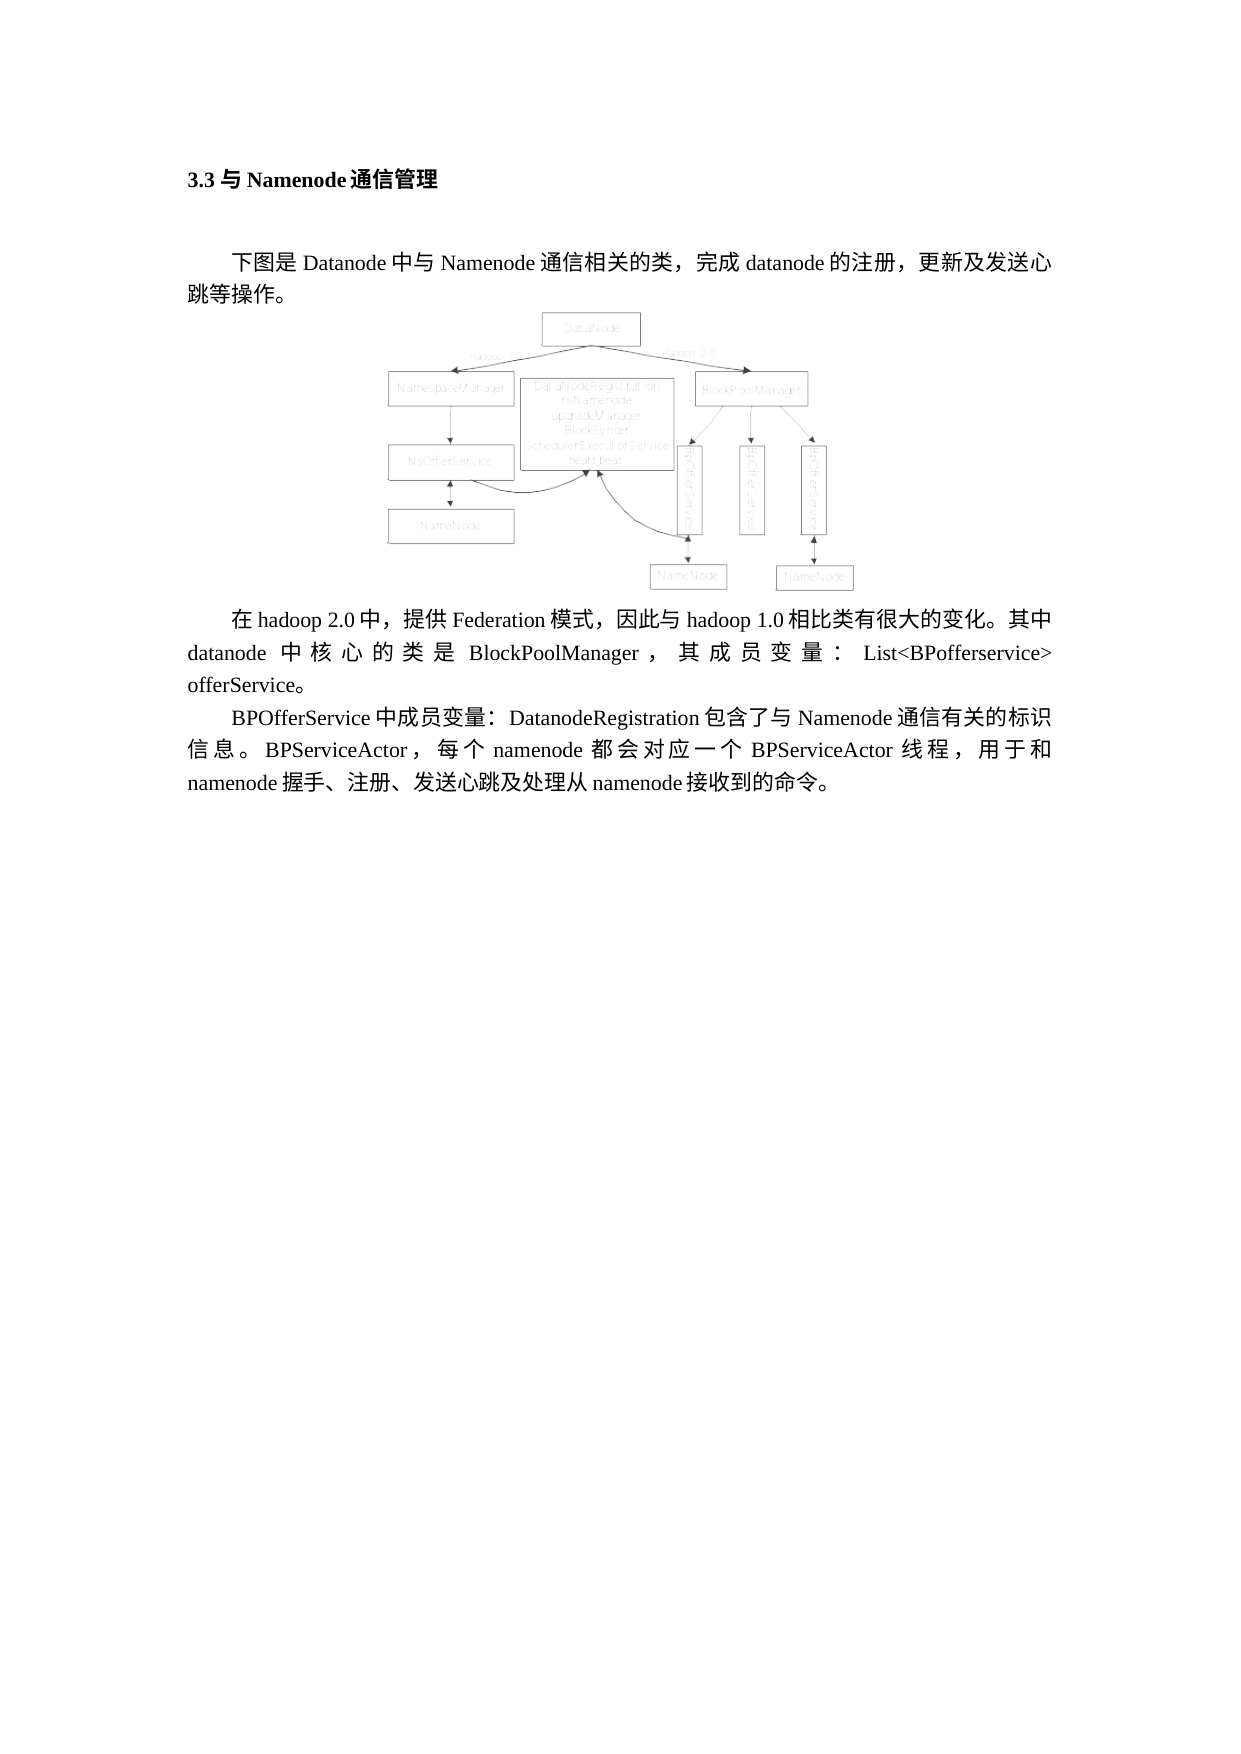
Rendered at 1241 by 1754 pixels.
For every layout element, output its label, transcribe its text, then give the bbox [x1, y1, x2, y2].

text BPOfferService中成员变量：DatanodeRegistration包含了与Namenode通信有关的标识信息。BPServiceActor，每个namenode都会对应一个BPServiceActor线程，用于和namenode握手、注册、发送心跳及处理从namenode接收到的命令。 [187, 699, 1053, 797]
text 下图是Datanode中与Namenode通信相关的类，完成datanode的注册，更新及发送心跳等操作。 [187, 244, 1053, 309]
subtitle 3.3 与Namenode通信管理 [187, 162, 1053, 194]
text 在hadoop 2.0中，提供Federation模式，因此与hadoop 1.0相比类有很大的变化。其中datanode中核心的类是BlockPoolManager，其成员变量：List<BPofferservice> offerService。 [187, 602, 1053, 699]
